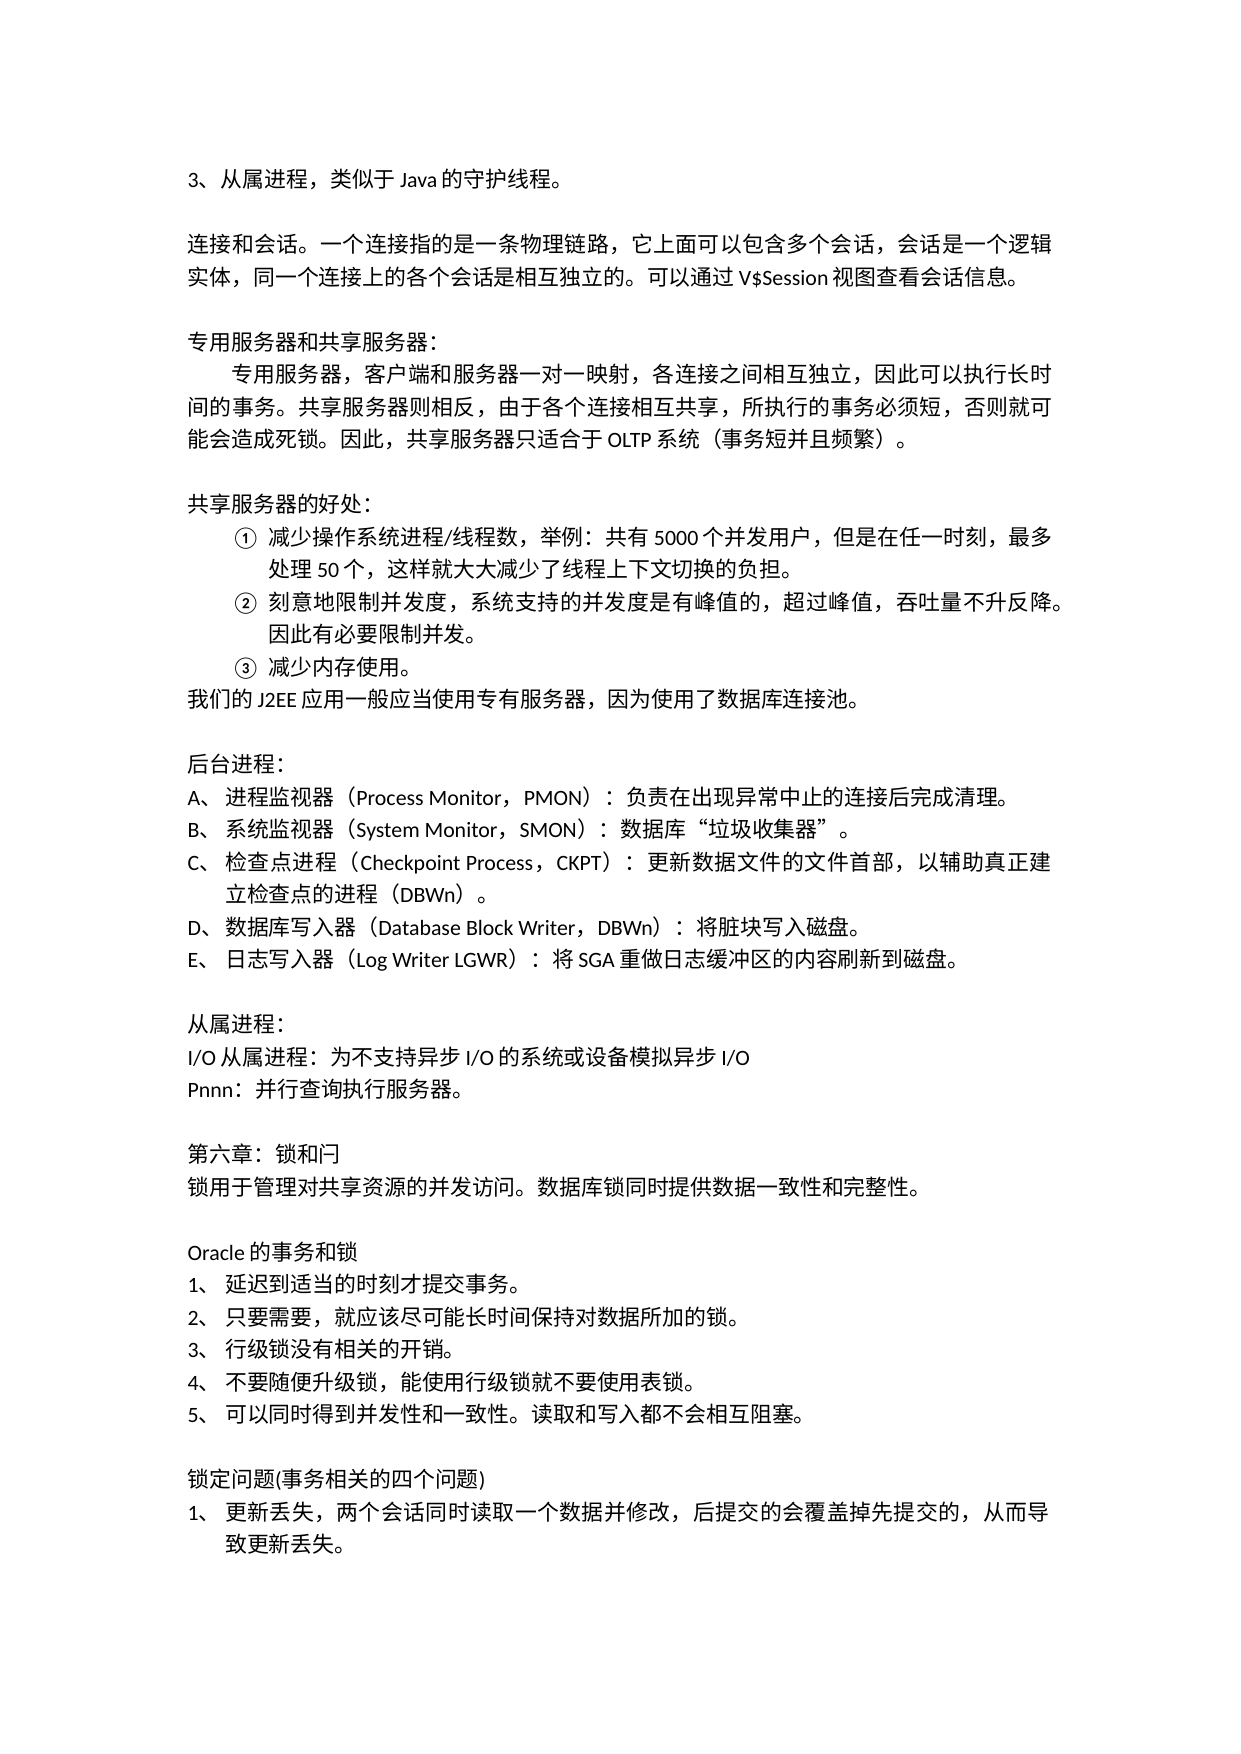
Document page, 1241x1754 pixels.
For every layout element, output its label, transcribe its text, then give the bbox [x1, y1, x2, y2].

list 系统监视器（System Monitor，SMON）：数据库“垃圾收集器”。 [187, 812, 1053, 844]
list 减少内存使用。 [231, 649, 1053, 682]
list 行级锁没有相关的开销。 [187, 1332, 1053, 1364]
list 可以同时得到并发性和一致性。读取和写入都不会相互阻塞。 [187, 1397, 1053, 1429]
list 数据库写入器（Database Block Writer，DBWn）：将脏块写入磁盘。 [187, 909, 1053, 942]
text 从属进程： [187, 1007, 1053, 1039]
text 连接和会话。一个连接指的是一条物理链路，它上面可以包含多个会话，会话是一个逻辑实体，同一个连接上的各个会话是相互独立的。可以通过V$Session视图查看会话信息。 [187, 227, 1053, 292]
text Oracle的事务和锁 [187, 1234, 1053, 1267]
list 减少操作系统进程/线程数，举例：共有5000个并发用户，但是在任一时刻，最多处理50个，这样就大大减少了线程上下文切换的负担。 [231, 519, 1053, 584]
list 检查点进程（Checkpoint Process，CKPT）：更新数据文件的文件首部，以辅助真正建立检查点的进程（DBWn）。 [187, 844, 1053, 909]
list 进程监视器（Process Monitor，PMON）：负责在出现异常中止的连接后完成清理。 [187, 779, 1053, 812]
text 后台进程： [187, 747, 1053, 779]
text 共享服务器的好处： [187, 487, 1053, 519]
list 日志写入器（Log Writer LGWR）：将SGA重做日志缓冲区的内容刷新到磁盘。 [187, 942, 1053, 974]
list 更新丢失，两个会话同时读取一个数据并修改，后提交的会覆盖掉先提交的，从而导致更新丢失。 [187, 1494, 1053, 1559]
list 只要需要，就应该尽可能长时间保持对数据所加的锁。 [187, 1299, 1053, 1332]
text 锁用于管理对共享资源的并发访问。数据库锁同时提供数据一致性和完整性。 [187, 1169, 1053, 1202]
list 延迟到适当的时刻才提交事务。 [187, 1267, 1053, 1299]
text I/O从属进程：为不支持异步I/O的系统或设备模拟异步I/O [187, 1039, 1053, 1072]
list 刻意地限制并发度，系统支持的并发度是有峰值的，超过峰值，吞吐量不升反降。因此有必要限制并发。 [231, 584, 1053, 649]
text 第六章：锁和闩 [187, 1137, 1053, 1169]
text 锁定问题(事务相关的四个问题) [187, 1462, 1053, 1494]
text 专用服务器，客户端和服务器一对一映射，各连接之间相互独立，因此可以执行长时间的事务。共享服务器则相反，由于各个连接相互共享，所执行的事务必须短，否则就可能会造成死锁。因此，共享服务器只适合于OLTP系统（事务短并且频繁）。 [187, 357, 1053, 454]
list 不要随便升级锁，能使用行级锁就不要使用表锁。 [187, 1364, 1053, 1397]
text 我们的J2EE应用一般应当使用专有服务器，因为使用了数据库连接池。 [187, 682, 1053, 714]
text 专用服务器和共享服务器： [187, 324, 1053, 357]
text Pnnn：并行查询执行服务器。 [187, 1072, 1053, 1104]
text 3、从属进程，类似于Java的守护线程。 [187, 162, 1053, 194]
